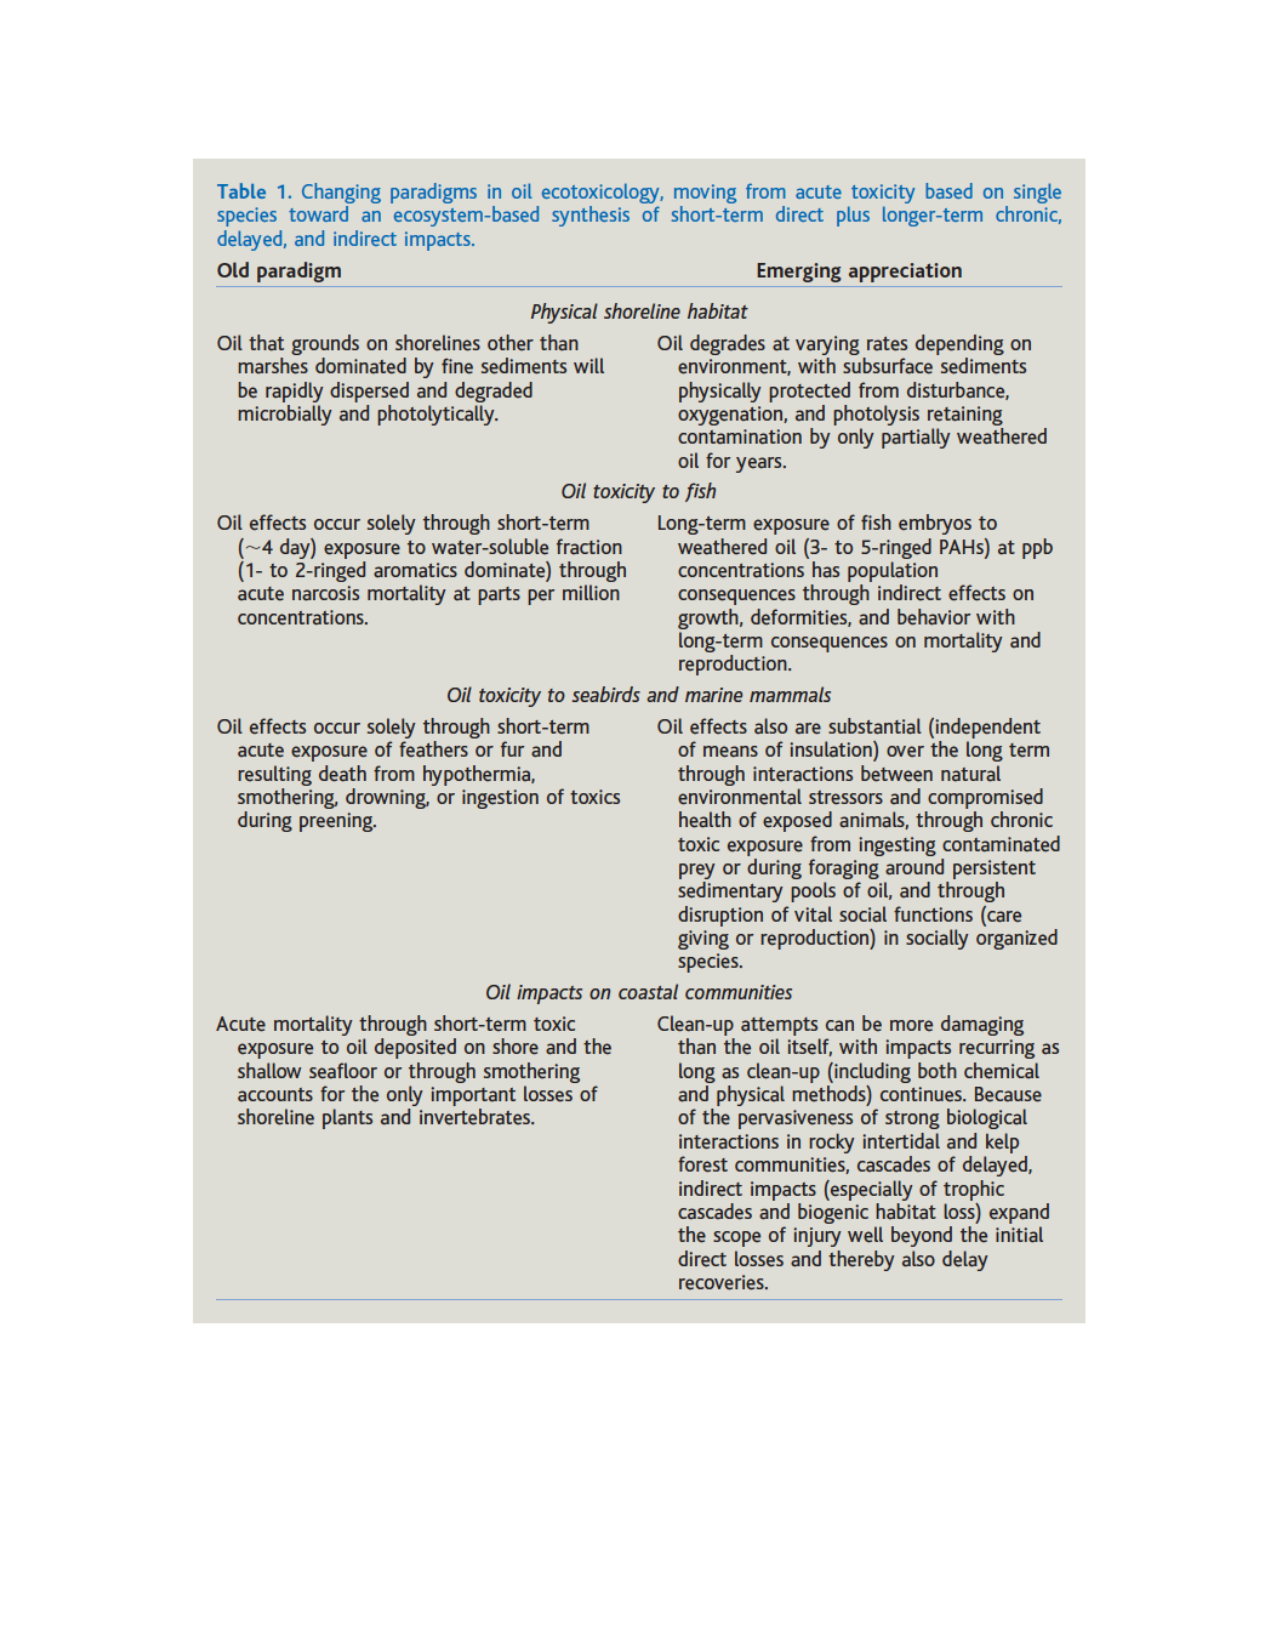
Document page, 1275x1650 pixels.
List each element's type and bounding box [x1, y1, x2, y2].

picture [187, 150, 1088, 1361]
